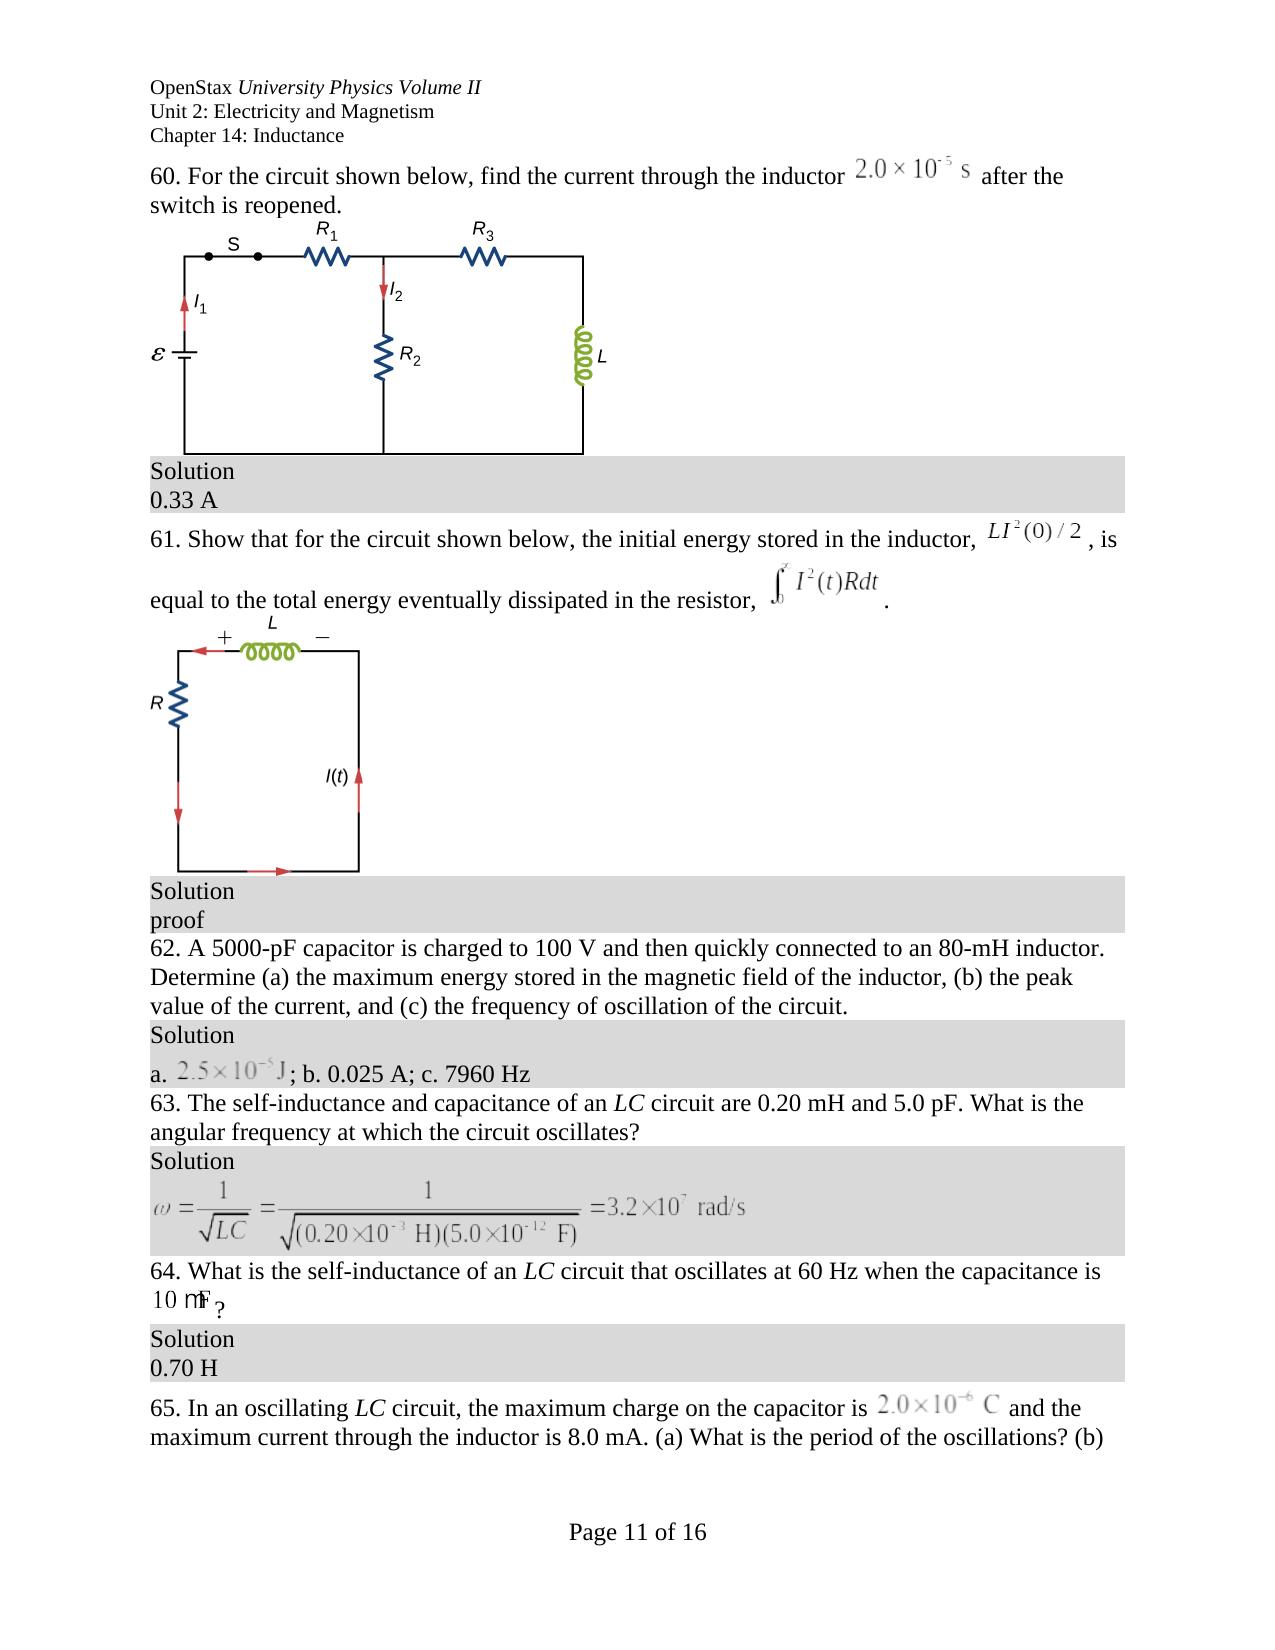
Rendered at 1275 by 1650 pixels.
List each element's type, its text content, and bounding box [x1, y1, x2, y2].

list Show that for the circuit shown below, the initial energy stored in the inductor, , is equal to the total energy eventually dissipated in the resistor, . [150, 513, 1125, 613]
text Solution [150, 876, 1125, 905]
text proof [150, 905, 1125, 933]
text Solution [150, 1020, 1125, 1048]
text Solution [150, 456, 1125, 485]
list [150, 1382, 1125, 1450]
list What is the self-inductance of an LC circuit that oscillates at 60 Hz when the capacitance is ? [150, 1256, 1125, 1324]
list The self-inductance and capacitance of an LC circuit are 0.20 mH and 5.0 pF. What is the angular frequency at which the circuit oscillates? [150, 1088, 1125, 1146]
text 0.70 H [150, 1353, 1125, 1382]
picture [150, 613, 363, 876]
text 0.33 A [150, 485, 1125, 513]
list For the circuit shown below, find the current through the inductor after the switch is reopened. [150, 150, 1125, 218]
text a. ; b. 0.025 A; c. 7960 Hz [150, 1048, 1125, 1088]
picture [150, 218, 608, 456]
list A 5000-pF capacitor is charged to 100 V and then quickly connected to an 80-mH inductor. Determine (a) the maximum energy stored in the magnetic field of the inductor, (b) the peak value of the current, and (c) the frequency of oscillation of the circuit. [150, 933, 1125, 1020]
text Solution [150, 1324, 1125, 1353]
text Solution [150, 1146, 1125, 1174]
